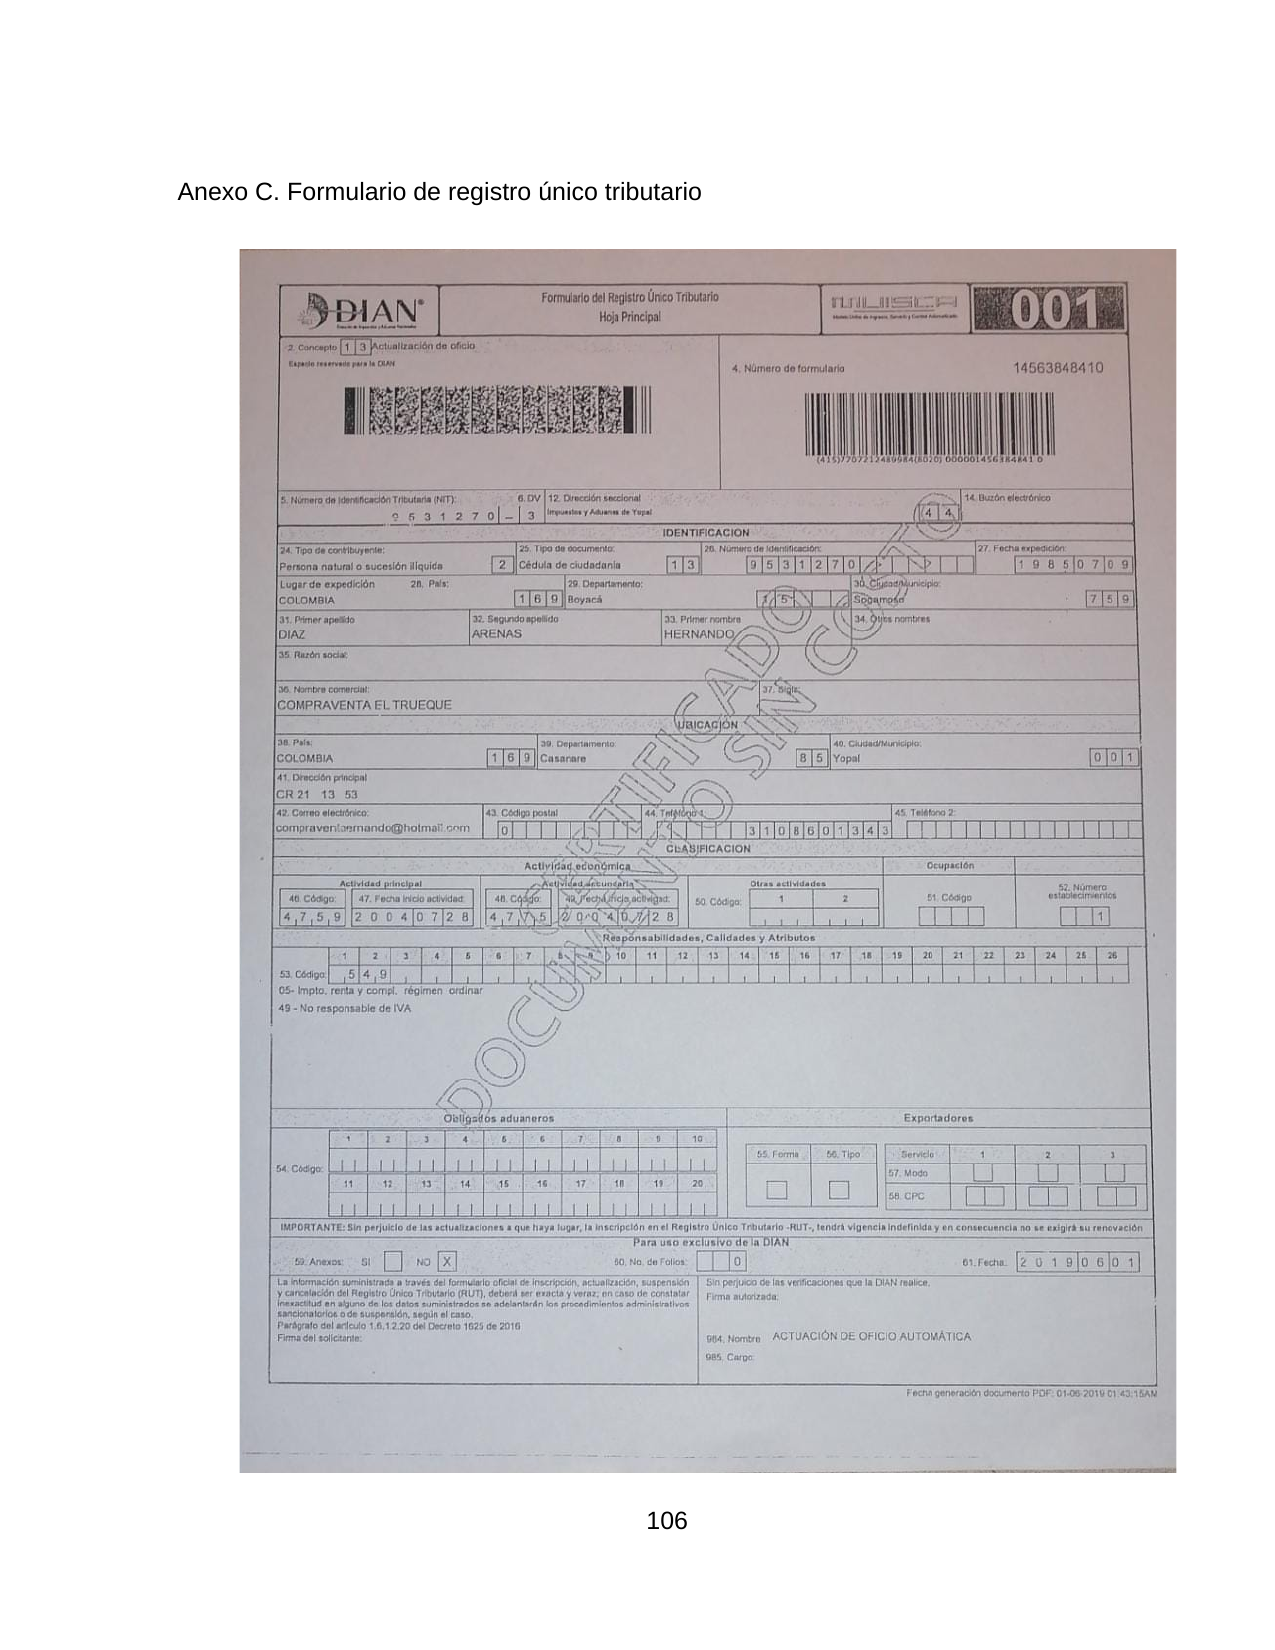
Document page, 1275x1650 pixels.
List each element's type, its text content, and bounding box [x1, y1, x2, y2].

picture [239, 249, 1177, 1473]
text Anexo C. Formulario de registro único tributario [177, 177, 1157, 206]
